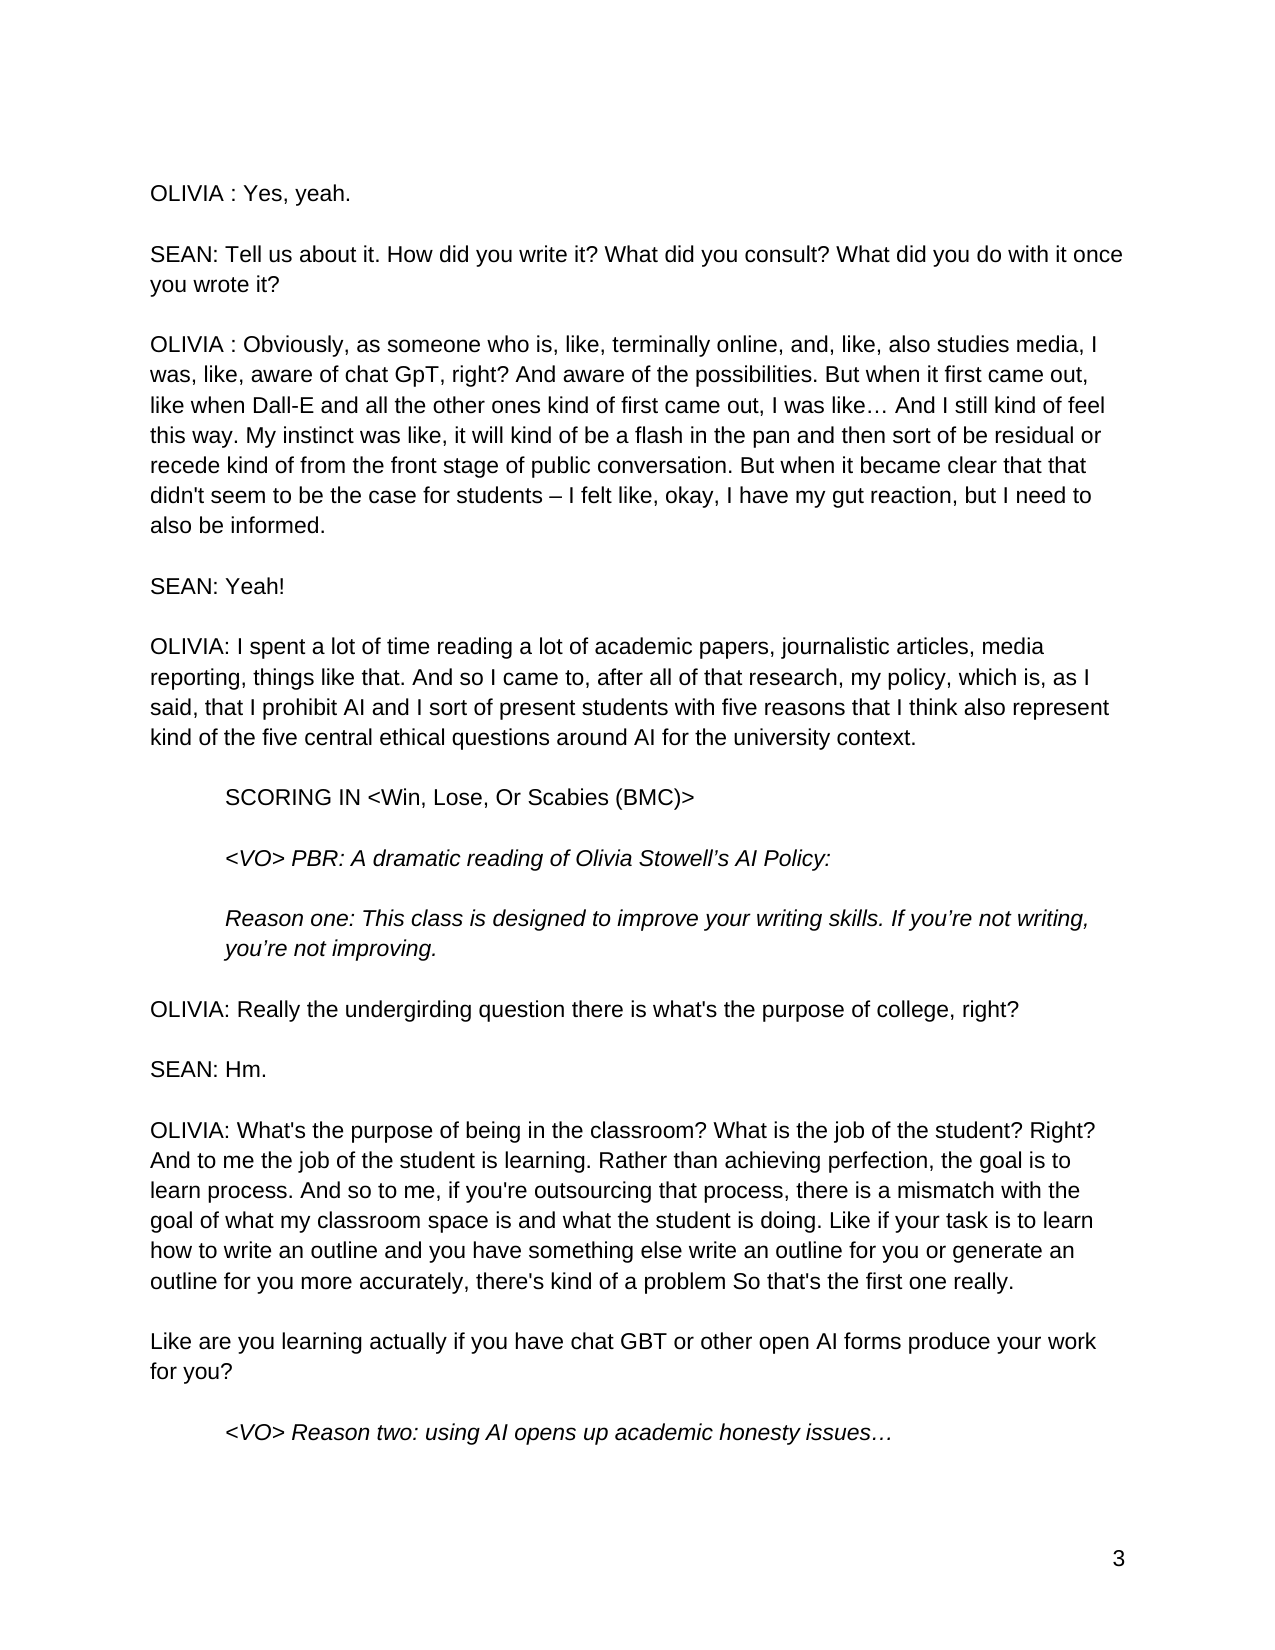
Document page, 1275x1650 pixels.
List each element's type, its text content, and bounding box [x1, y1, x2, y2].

text SEAN: Tell us about it. How did you write it? What did you consult? What did you do with it once you wrote it? [150, 241, 1125, 297]
text OLIVIA : Obviously, as someone who is, like, terminally online, and, like, also studies media, I was, like, aware of chat GpT, right? And aware of the possibilities. But when it first came out, like when Dall-E and all the other ones kind of first came out, I was like… And I still kind of feel this way. My instinct was like, it will kind of be a flash in the pan and then sort of be residual or recede kind of from the front stage of public conversation. But when it became clear that that didn't seem to be the case for students – I felt like, okay, I have my gut reaction, but I need to also be informed. [150, 331, 1125, 539]
text OLIVIA: What's the purpose of being in the classroom? What is the job of the student? Right? And to me the job of the student is learning. Rather than achieving perfection, the goal is to learn process. And so to me, if you're outsourcing that process, there is a mismatch with the goal of what my classroom space is and what the student is doing. Like if your task is to learn how to write an outline and you have something else write an outline for you or generate an outline for you more accurately, there's kind of a problem So that's the first one really. [150, 1117, 1125, 1294]
text <VO> Reason two: using AI opens up academic honesty issues… [225, 1419, 1125, 1445]
text OLIVIA: I spent a lot of time reading a lot of academic papers, journalistic articles, media reporting, things like that. And so I came to, after all of that research, my policy, which is, as I said, that I prohibit AI and I sort of present students with five reasons that I think also represent kind of the five central ethical questions around AI for the university context. [150, 633, 1125, 750]
text SEAN: Yeah! [150, 573, 1125, 599]
text SEAN: Hm. [150, 1056, 1125, 1083]
text Like are you learning actually if you have chat GBT or other open AI forms produce your work for you? [150, 1328, 1125, 1385]
text Reason one: This class is designed to improve your writing skills. If you’re not writing, you’re not improving. [225, 905, 1125, 962]
text OLIVIA : Yes, yeah. [150, 180, 1125, 207]
text SCORING IN <Win, Lose, Or Scabies (BMC)> [225, 784, 1125, 811]
text <VO> PBR: A dramatic reading of Olivia Stowell’s AI Policy: [225, 845, 1125, 871]
text OLIVIA: Really the undergirding question there is what's the purpose of college, right? [150, 996, 1125, 1022]
